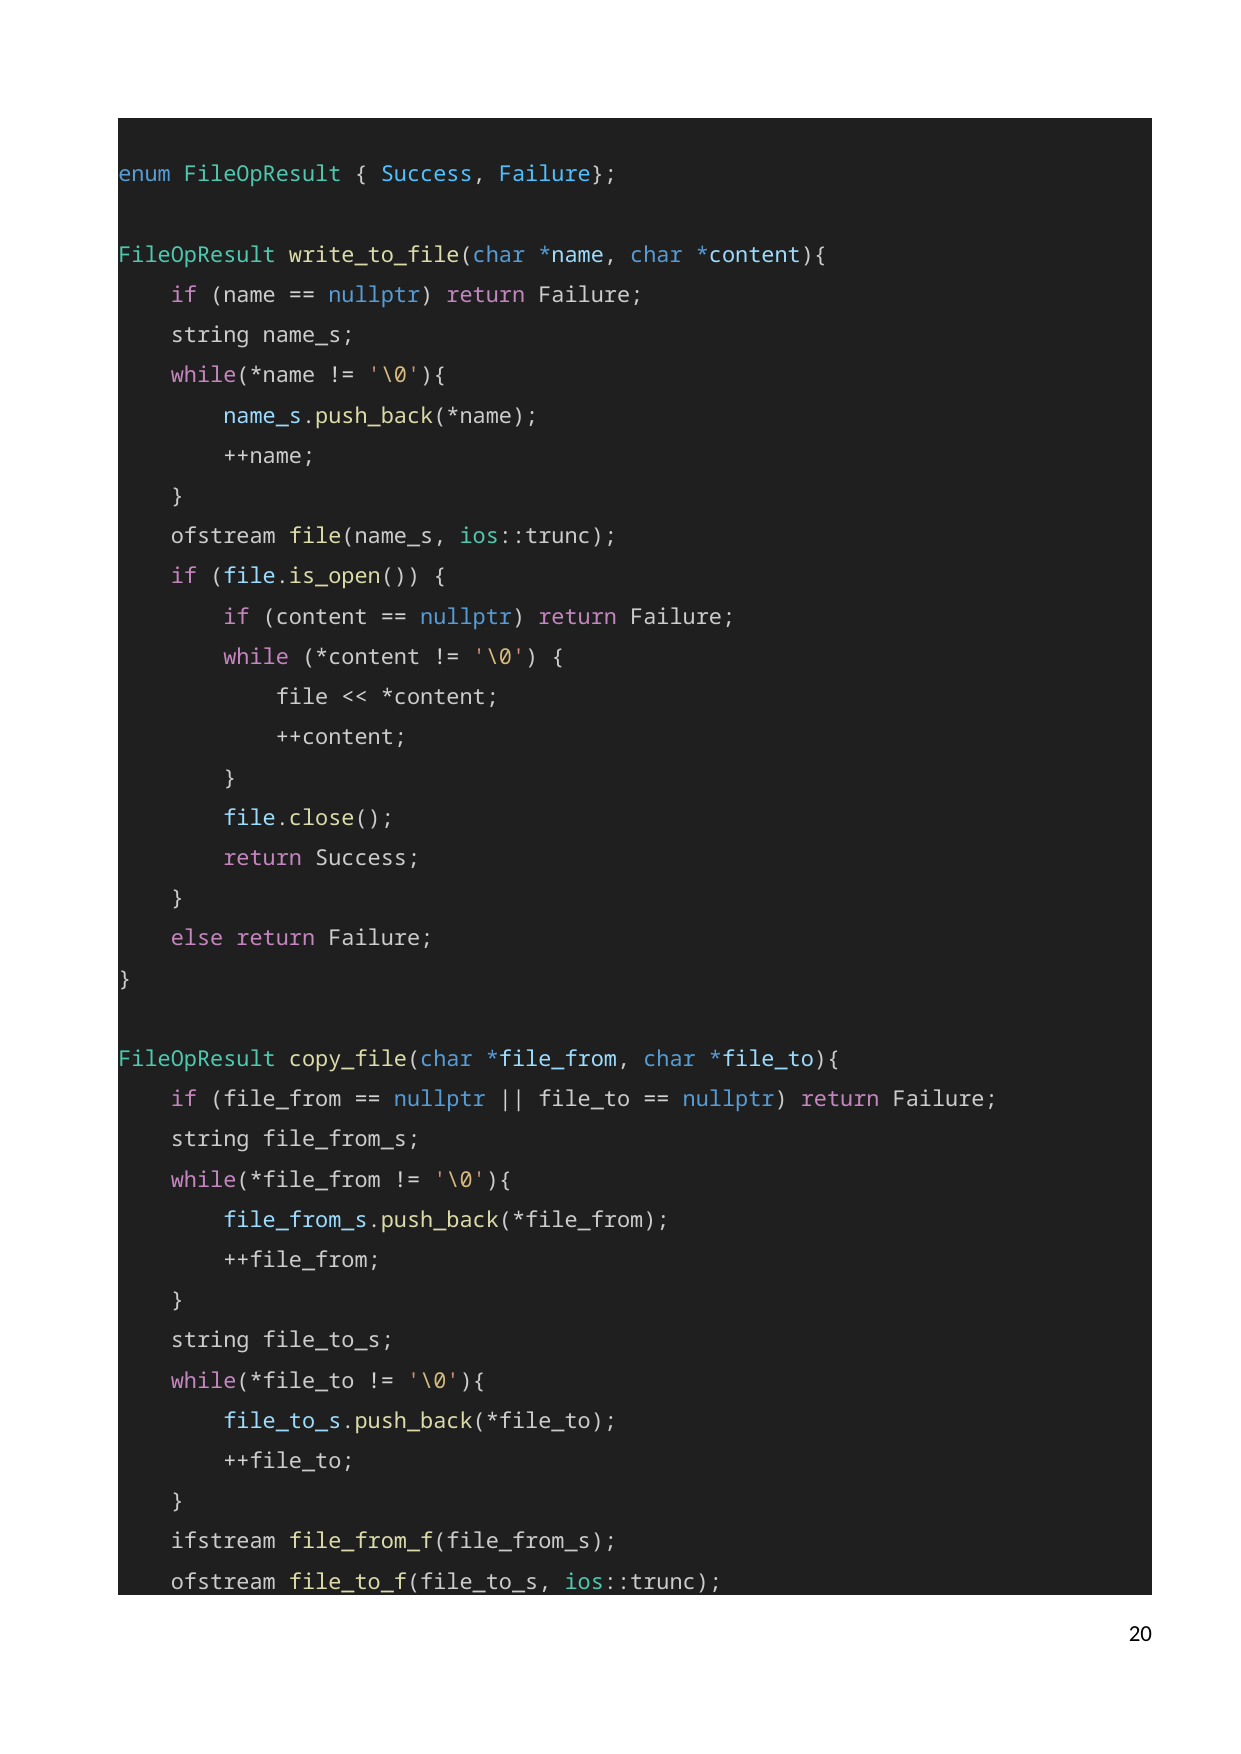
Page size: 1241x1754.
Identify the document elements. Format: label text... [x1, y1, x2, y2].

text } [118, 962, 1152, 992]
text } [118, 1485, 1152, 1515]
text while (*content != '\0') { [118, 641, 1152, 671]
text name_s.push_back(*name); [118, 399, 1152, 429]
text FileOpResult write_to_file(char *name, char *content){ [118, 239, 1152, 268]
text ifstream file_from_f(file_from_s); [118, 1525, 1152, 1555]
text ++file_to; [118, 1445, 1152, 1475]
text file << *content; [118, 681, 1152, 711]
text } [118, 882, 1152, 912]
text if (file_from == nullptr || file_to == nullptr) return Failure; [118, 1083, 1152, 1113]
text string file_to_s; [118, 1324, 1152, 1354]
text while(*name != '\0'){ [118, 359, 1152, 389]
text ofstream file_to_f(file_to_s, ios::trunc); [118, 1566, 1152, 1595]
text string file_from_s; [118, 1123, 1152, 1153]
text while(*file_to != '\0'){ [118, 1364, 1152, 1394]
text else return Failure; [118, 922, 1152, 952]
text file_from_s.push_back(*file_from); [118, 1204, 1152, 1233]
text ofstream file(name_s, ios::trunc); [118, 520, 1152, 550]
text if (name == nullptr) return Failure; [118, 279, 1152, 309]
text while(*file_from != '\0'){ [118, 1163, 1152, 1193]
text ++name; [118, 440, 1152, 469]
text } [118, 761, 1152, 791]
text } [118, 1284, 1152, 1314]
text ++file_from; [118, 1244, 1152, 1274]
text if (content == nullptr) return Failure; [118, 601, 1152, 630]
text FileOpResult copy_file(char *file_from, char *file_to){ [118, 1043, 1152, 1073]
text if (file.is_open()) { [118, 560, 1152, 590]
text return Success; [118, 842, 1152, 872]
text string name_s; [118, 319, 1152, 349]
text enum FileOpResult { Success, Failure}; [118, 158, 1152, 188]
text file.close(); [118, 802, 1152, 831]
text ++content; [118, 721, 1152, 751]
text } [118, 480, 1152, 510]
text file_to_s.push_back(*file_to); [118, 1405, 1152, 1434]
